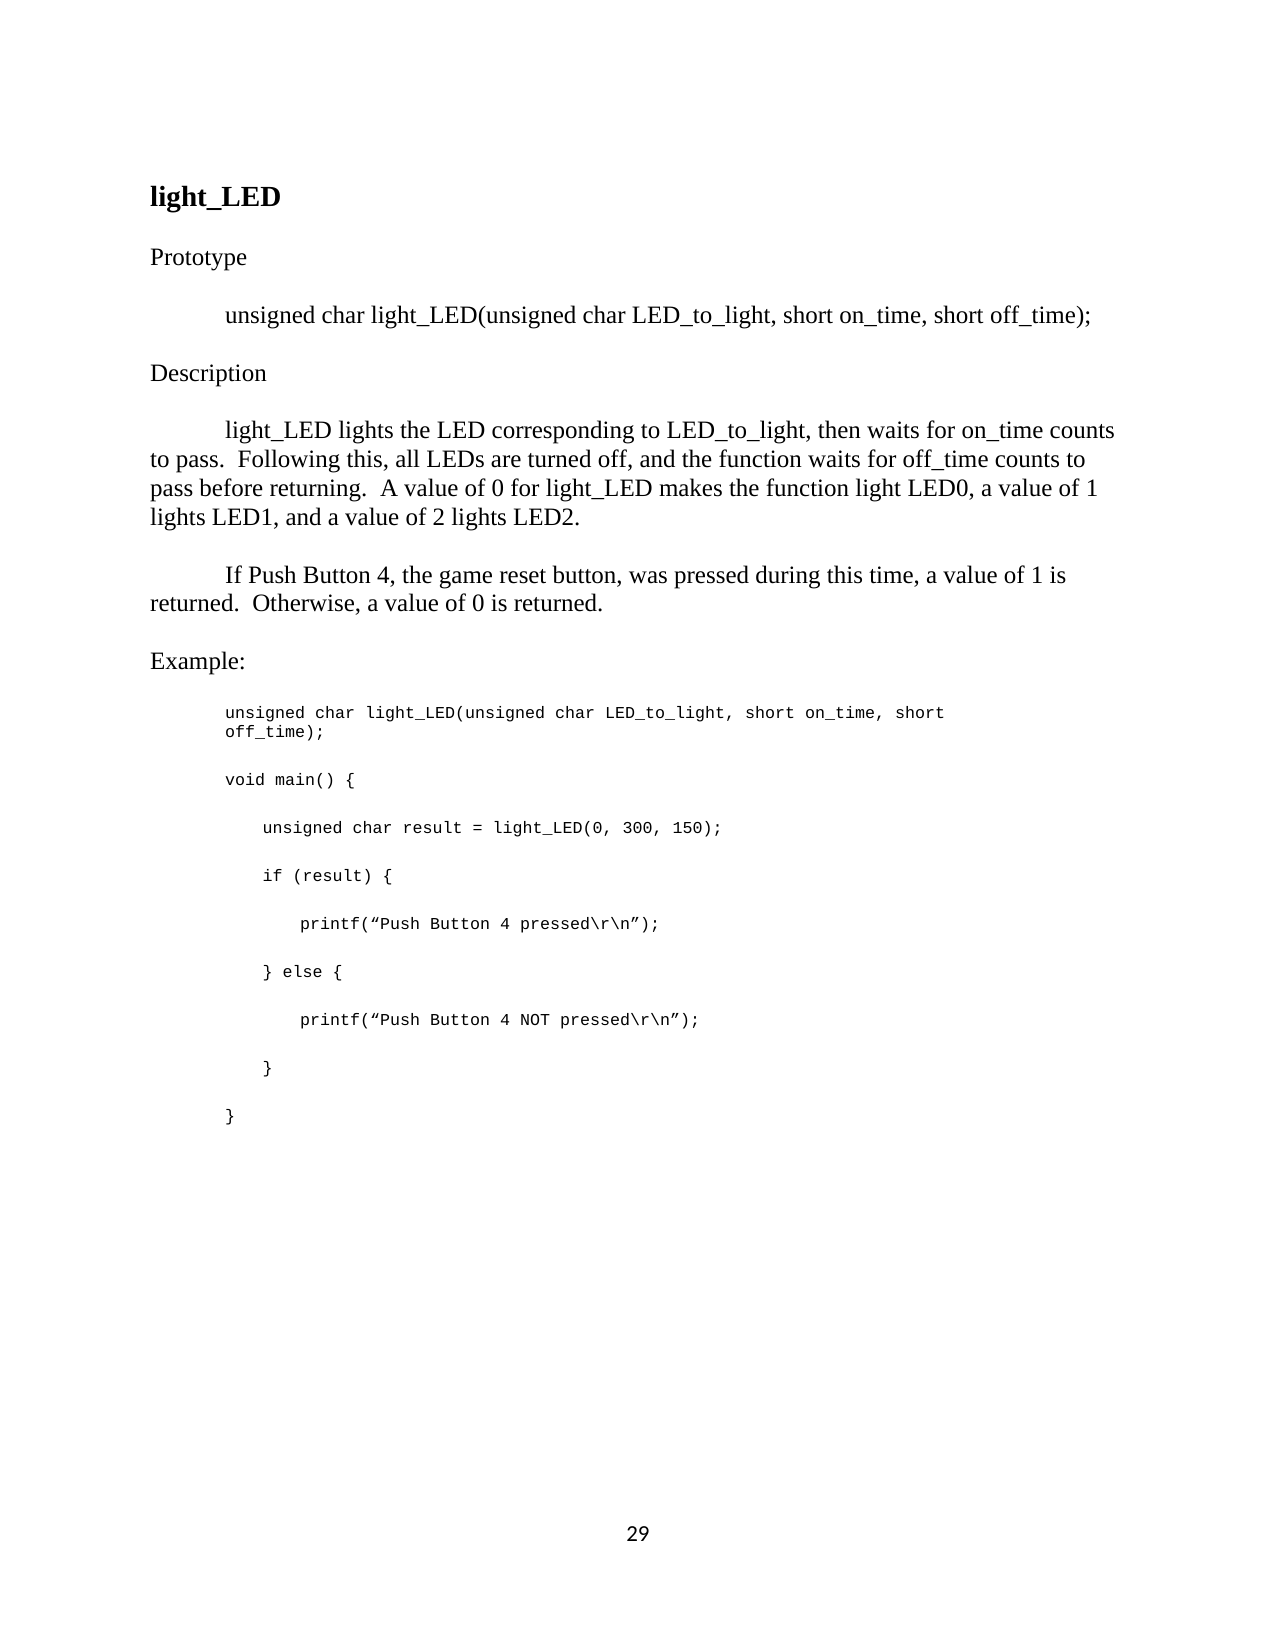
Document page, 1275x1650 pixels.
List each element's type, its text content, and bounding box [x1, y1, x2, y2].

text printf(“Push Button 4 NOT pressed\r\n”); [262, 1011, 1125, 1030]
text if (result) { [262, 867, 1125, 886]
text unsigned char light_LED(unsigned char LED_to_light, short on_time, short off_time); [150, 300, 1125, 328]
text Example: [150, 646, 1125, 675]
text Description [150, 358, 1125, 386]
text } else { [262, 963, 1125, 982]
text If Push Button 4, the game reset button, was pressed during this time, a value of 1 is returned. Otherwise, a value of 0 is returned. [150, 560, 1125, 617]
text void main() { [150, 771, 1125, 790]
text unsigned char light_LED(unsigned char LED_to_light, short on_time, short off_time); [150, 704, 1125, 742]
text unsigned char result = light_LED(0, 300, 150); [262, 819, 1125, 838]
text } [150, 1107, 1125, 1126]
text Prototype [150, 242, 1125, 271]
text printf(“Push Button 4 pressed\r\n”); [262, 915, 1125, 934]
text light_LED lights the LED corresponding to LED_to_light, then waits for on_time counts to pass. Following this, all LEDs are turned off, and the function waits for off_time counts to pass before returning. A value of 0 for light_LED makes the function light LED0, a value of 1 lights LED1, and a value of 2 lights LED2. [150, 416, 1125, 531]
text light_LED [150, 179, 1125, 213]
text } [262, 1059, 1125, 1078]
